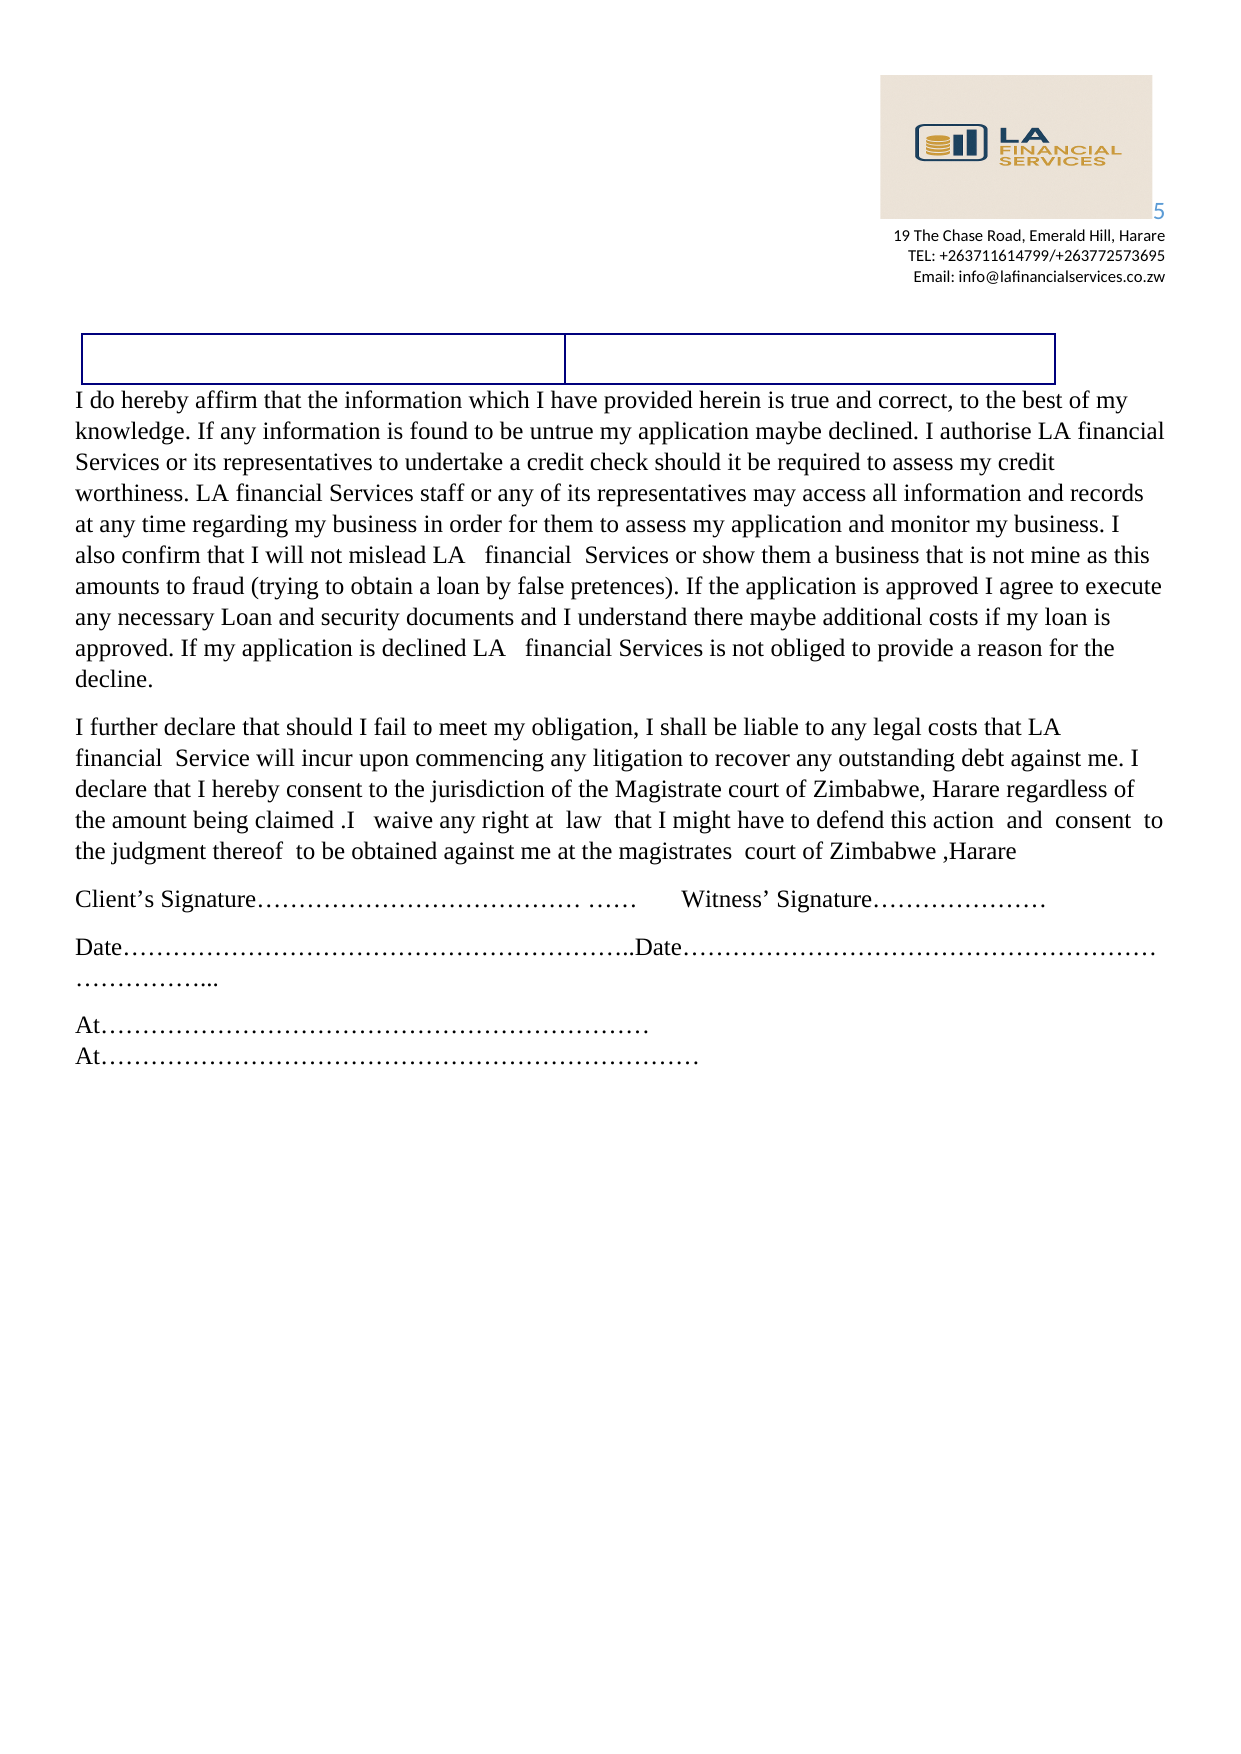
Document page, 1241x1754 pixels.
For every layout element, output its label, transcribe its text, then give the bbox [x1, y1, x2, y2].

text I further declare that should I fail to meet my obligation, I shall be liable to any legal costs that LA financial Service will incur upon commencing any litigation to recover any outstanding debt against me. I declare that I hereby consent to the jurisdiction of the Magistrate court of Zimbabwe, Harare regardless of the amount being claimed .I waive any right at law that I might have to defend this action and consent to the judgment thereof to be obtained against me at the magistrates court of Zimbabwe ,Harare [75, 712, 1165, 865]
table_cell [83, 335, 564, 383]
text Client’s Signature………………………………… …… Witness’ Signature………………… [75, 884, 1165, 913]
table_cell [566, 335, 1054, 383]
text Date……………………………………………………..Date………………………………………………………………... [75, 932, 1165, 991]
picture [880, 75, 1153, 219]
text I do hereby affirm that the information which I have provided herein is true and correct, to the best of my knowledge. If any information is found to be untrue my application maybe declined. I authorise LA financial Services or its representatives to undertake a credit check should it be required to assess my credit worthiness. LA financial Services staff or any of its representatives may access all information and records at any time regarding my business in order for them to assess my application and monitor my business. I also confirm that I will not mislead LA financial Services or show them a business that is not mine as this amounts to fraud (trying to obtain a loan by false pretences). If the application is approved I agree to execute any necessary Loan and security documents and I understand there maybe additional costs if my loan is approved. If my application is declined LA financial Services is not obliged to provide a reason for the decline. [75, 385, 1165, 693]
text At…………………………………………………………At……………………………………………………………… [75, 1010, 1165, 1070]
